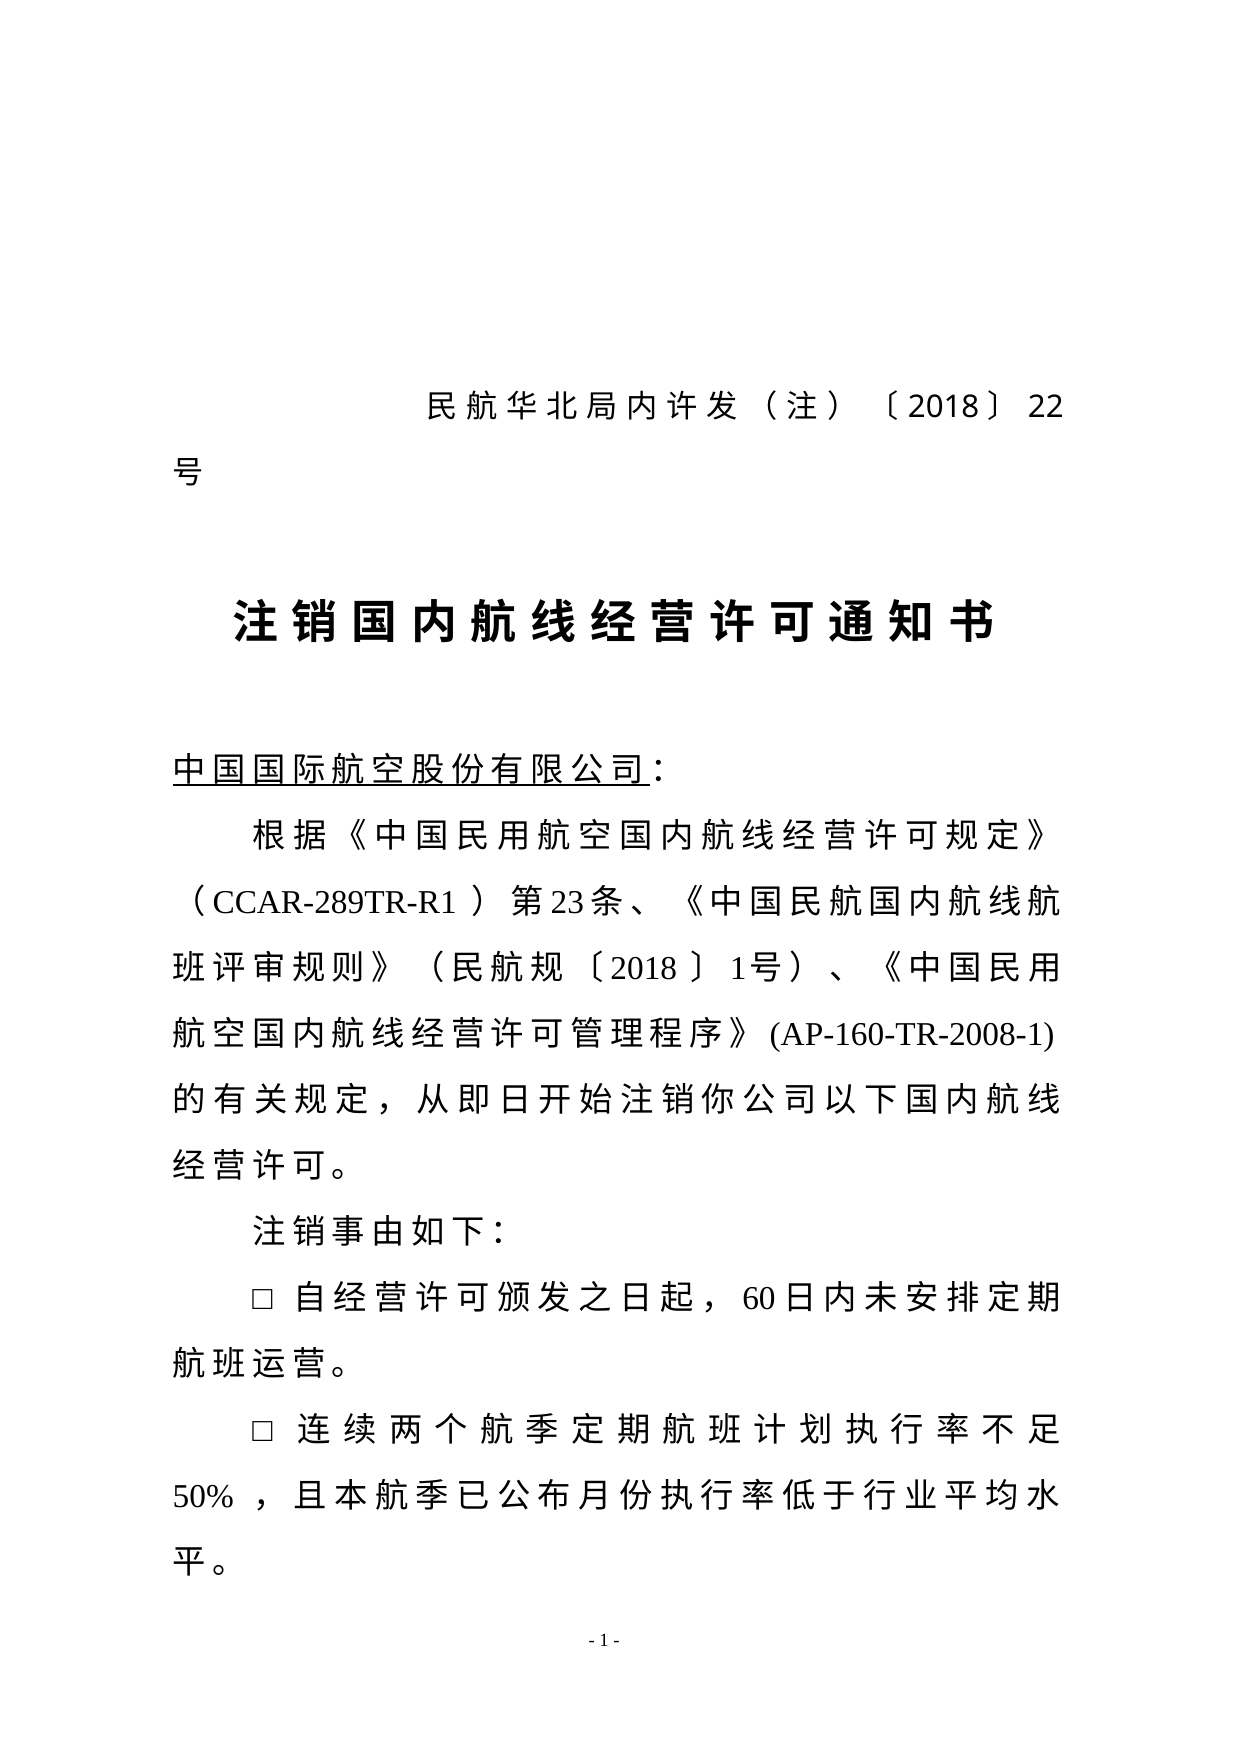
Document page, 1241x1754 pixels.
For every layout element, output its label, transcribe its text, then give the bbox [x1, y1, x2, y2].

text □连续两个航季定期航班计划执行率不足50%，且本航季已公布月份执行率低于行业平均水平。 [172, 1394, 1068, 1592]
text 注销事由如下： [172, 1196, 1068, 1262]
text 根据《中国民用航空国内航线经营许可规定》（CCAR-289TR-R1）第23条、《中国民航国内航线航班评审规则》（民航规〔2018〕1号）、《中国民用航空国内航线经营许可管理程序》(AP-160-TR-2008-1)的有关规定，从即日开始注销你公司以下国内航线经营许可。 [172, 800, 1068, 1196]
text 注销国内航线经营许可通知书 [172, 569, 1068, 668]
text 民航华北局内许发（注）〔2018〕22号 [172, 371, 1068, 503]
text □自经营许可颁发之日起，60日内未安排定期航班运营。 [172, 1262, 1068, 1394]
text 中国国际航空股份有限公司： [172, 734, 1068, 800]
